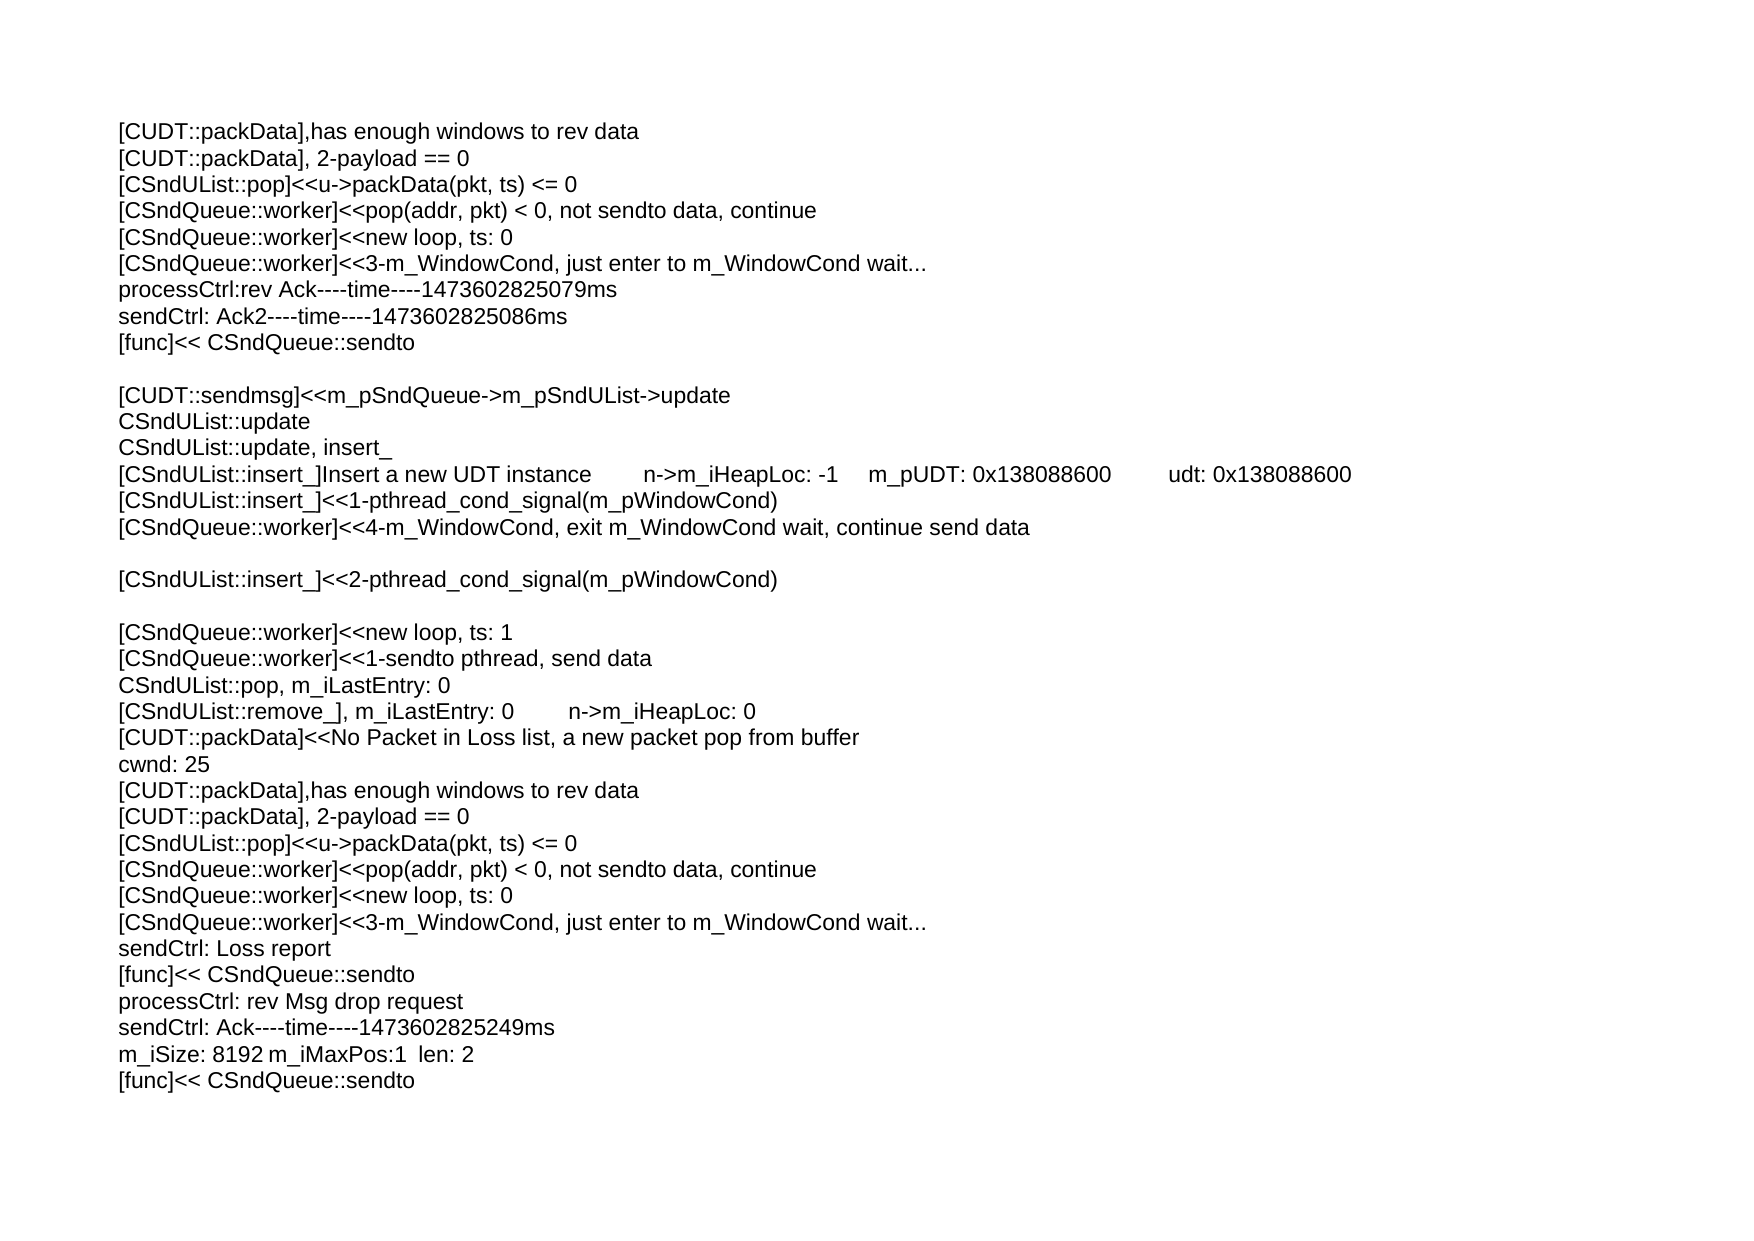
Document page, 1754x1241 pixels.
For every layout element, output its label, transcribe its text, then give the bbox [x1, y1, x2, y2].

text [CUDT::packData],has enough windows to rev data [118, 777, 1636, 803]
text [CUDT::packData], 2-payload == 0 [118, 803, 1636, 830]
text processCtrl: rev Msg drop request [118, 988, 1636, 1014]
text [CSndUList::insert_]<<2-pthread_cond_signal(m_pWindowCond) [118, 566, 1636, 592]
text [CSndQueue::worker]<<3-m_WindowCond, just enter to m_WindowCond wait... [118, 250, 1636, 276]
text cwnd: 25 [118, 751, 1636, 777]
text [CSndUList::pop]<<u->packData(pkt, ts) <= 0 [118, 830, 1636, 856]
text [CUDT::packData], 2-payload == 0 [118, 144, 1636, 171]
text sendCtrl: Ack----time----1473602825249ms [118, 1014, 1636, 1041]
text [CUDT::packData]<<No Packet in Loss list, a new packet pop from buffer [118, 724, 1636, 751]
text m_iSize: 8192 m_iMaxPos:1 len: 2 [118, 1041, 1636, 1067]
text [CSndUList::insert_]<<1-pthread_cond_signal(m_pWindowCond) [118, 487, 1636, 513]
text [func]<< CSndQueue::sendto [118, 329, 1636, 355]
text [CSndQueue::worker]<<new loop, ts: 0 [118, 882, 1636, 909]
text [CSndUList::pop]<<u->packData(pkt, ts) <= 0 [118, 171, 1636, 197]
text [CSndQueue::worker]<<1-sendto pthread, send data [118, 645, 1636, 672]
text [CUDT::sendmsg]<<m_pSndQueue->m_pSndUList->update [118, 382, 1636, 408]
text [CSndQueue::worker]<<3-m_WindowCond, just enter to m_WindowCond wait... [118, 909, 1636, 935]
text [func]<< CSndQueue::sendto [118, 961, 1636, 988]
text [CSndQueue::worker]<<pop(addr, pkt) < 0, not sendto data, continue [118, 856, 1636, 882]
text CSndUList::update, insert_ [118, 434, 1636, 461]
text [CSndQueue::worker]<<pop(addr, pkt) < 0, not sendto data, continue [118, 197, 1636, 223]
text [CSndQueue::worker]<<new loop, ts: 0 [118, 223, 1636, 250]
text sendCtrl: Loss report [118, 935, 1636, 961]
text [CSndQueue::worker]<<4-m_WindowCond, exit m_WindowCond wait, continue send data [118, 513, 1636, 540]
text [CUDT::packData],has enough windows to rev data [118, 118, 1636, 144]
text [CSndQueue::worker]<<new loop, ts: 1 [118, 619, 1636, 645]
text sendCtrl: Ack2----time----1473602825086ms [118, 303, 1636, 329]
text CSndUList::pop, m_iLastEntry: 0 [118, 672, 1636, 698]
text [func]<< CSndQueue::sendto [118, 1067, 1636, 1093]
text [CSndUList::insert_]Insert a new UDT instance n->m_iHeapLoc: -1 m_pUDT: 0x138088600 udt: 0x138088600 [118, 461, 1636, 487]
text CSndUList::update [118, 408, 1636, 434]
text [CSndUList::remove_], m_iLastEntry: 0 n->m_iHeapLoc: 0 [118, 698, 1636, 724]
text processCtrl:rev Ack----time----1473602825079ms [118, 276, 1636, 303]
